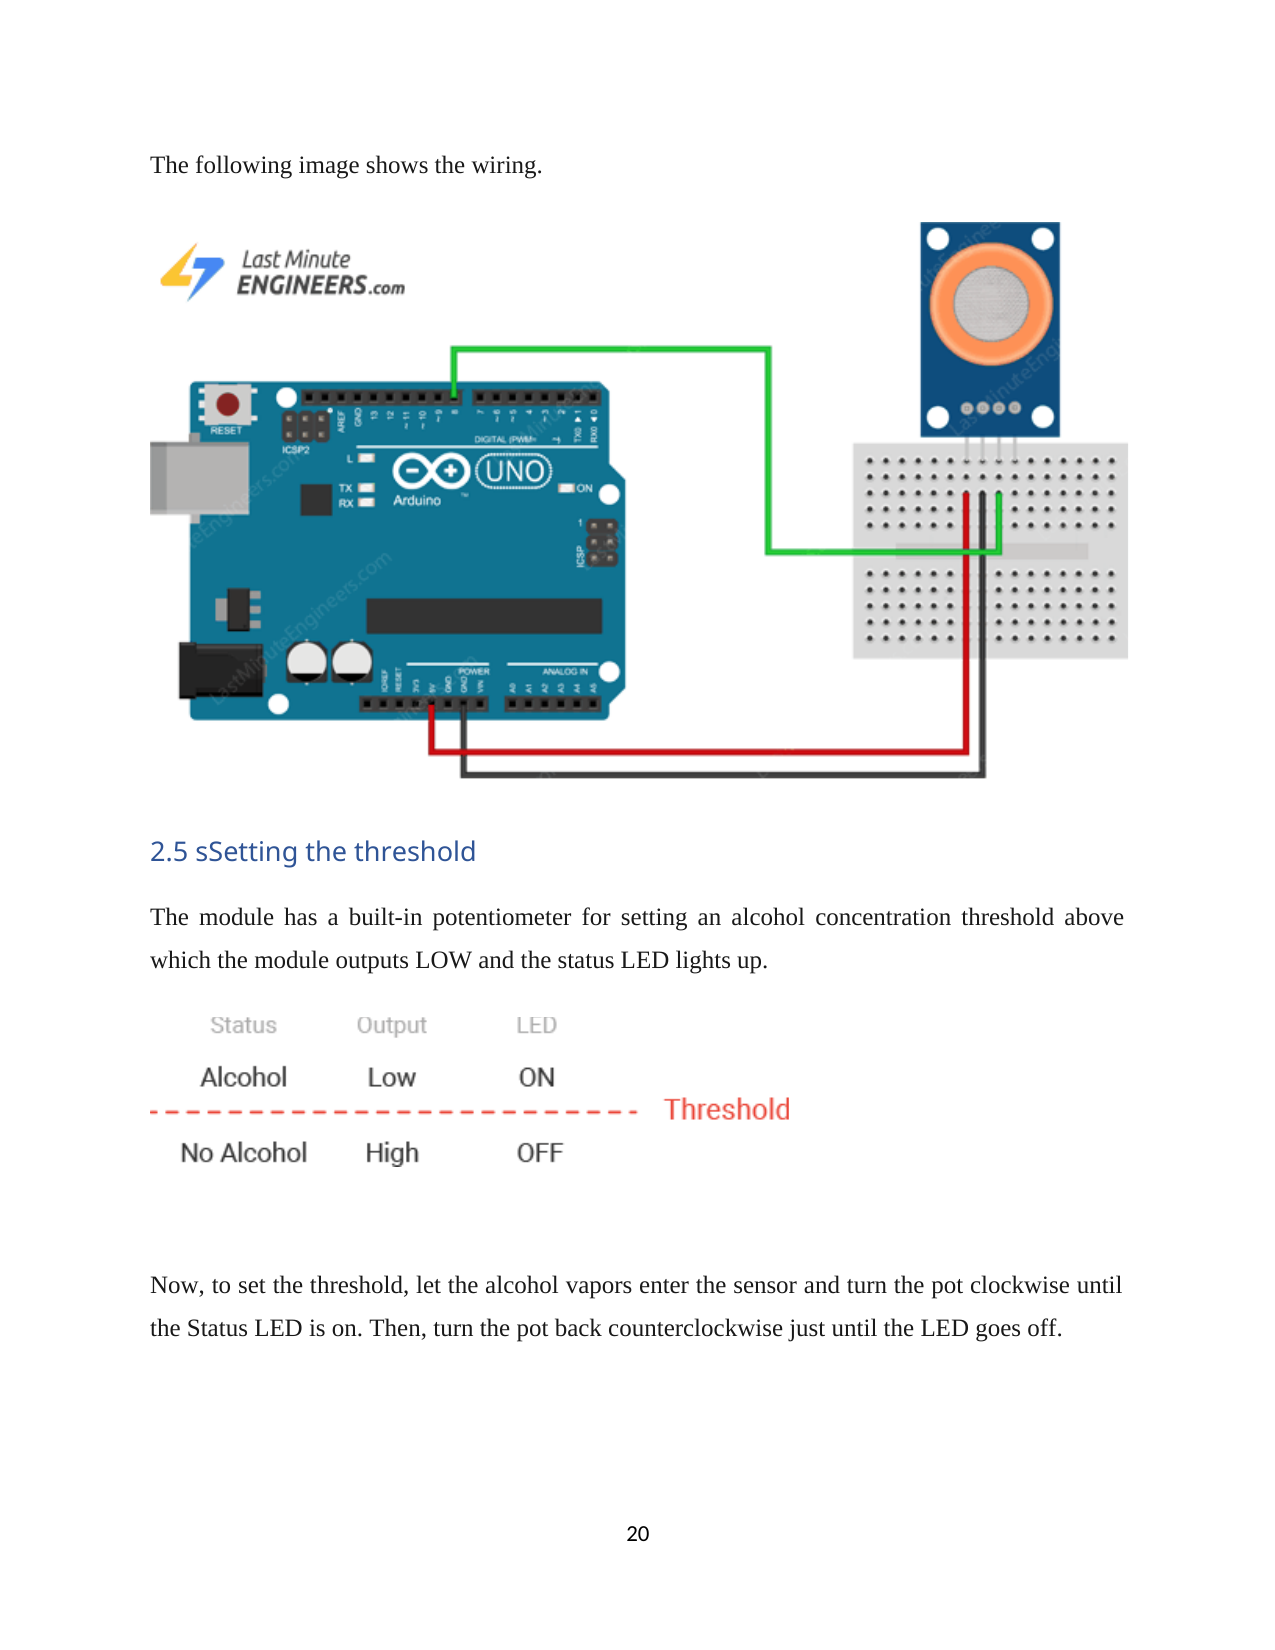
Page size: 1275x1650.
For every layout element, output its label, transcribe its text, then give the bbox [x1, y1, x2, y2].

text Now, to set the threshold, let the alcohol vapors enter the sensor and turn the pot clockwise until the Status LED is on. Then, turn the pot back counterclockwise just until the LED goes off. [150, 1270, 1125, 1342]
subtitle 2.5 sSetting the threshold [150, 833, 1125, 869]
text The module has a built-in potentiometer for setting an alcohol concentration threshold above which the module outputs LOW and the status LED lights up. [150, 902, 1125, 973]
picture [150, 222, 1129, 802]
picture [150, 1017, 789, 1167]
text The following image shows the wiring. [150, 150, 1125, 179]
